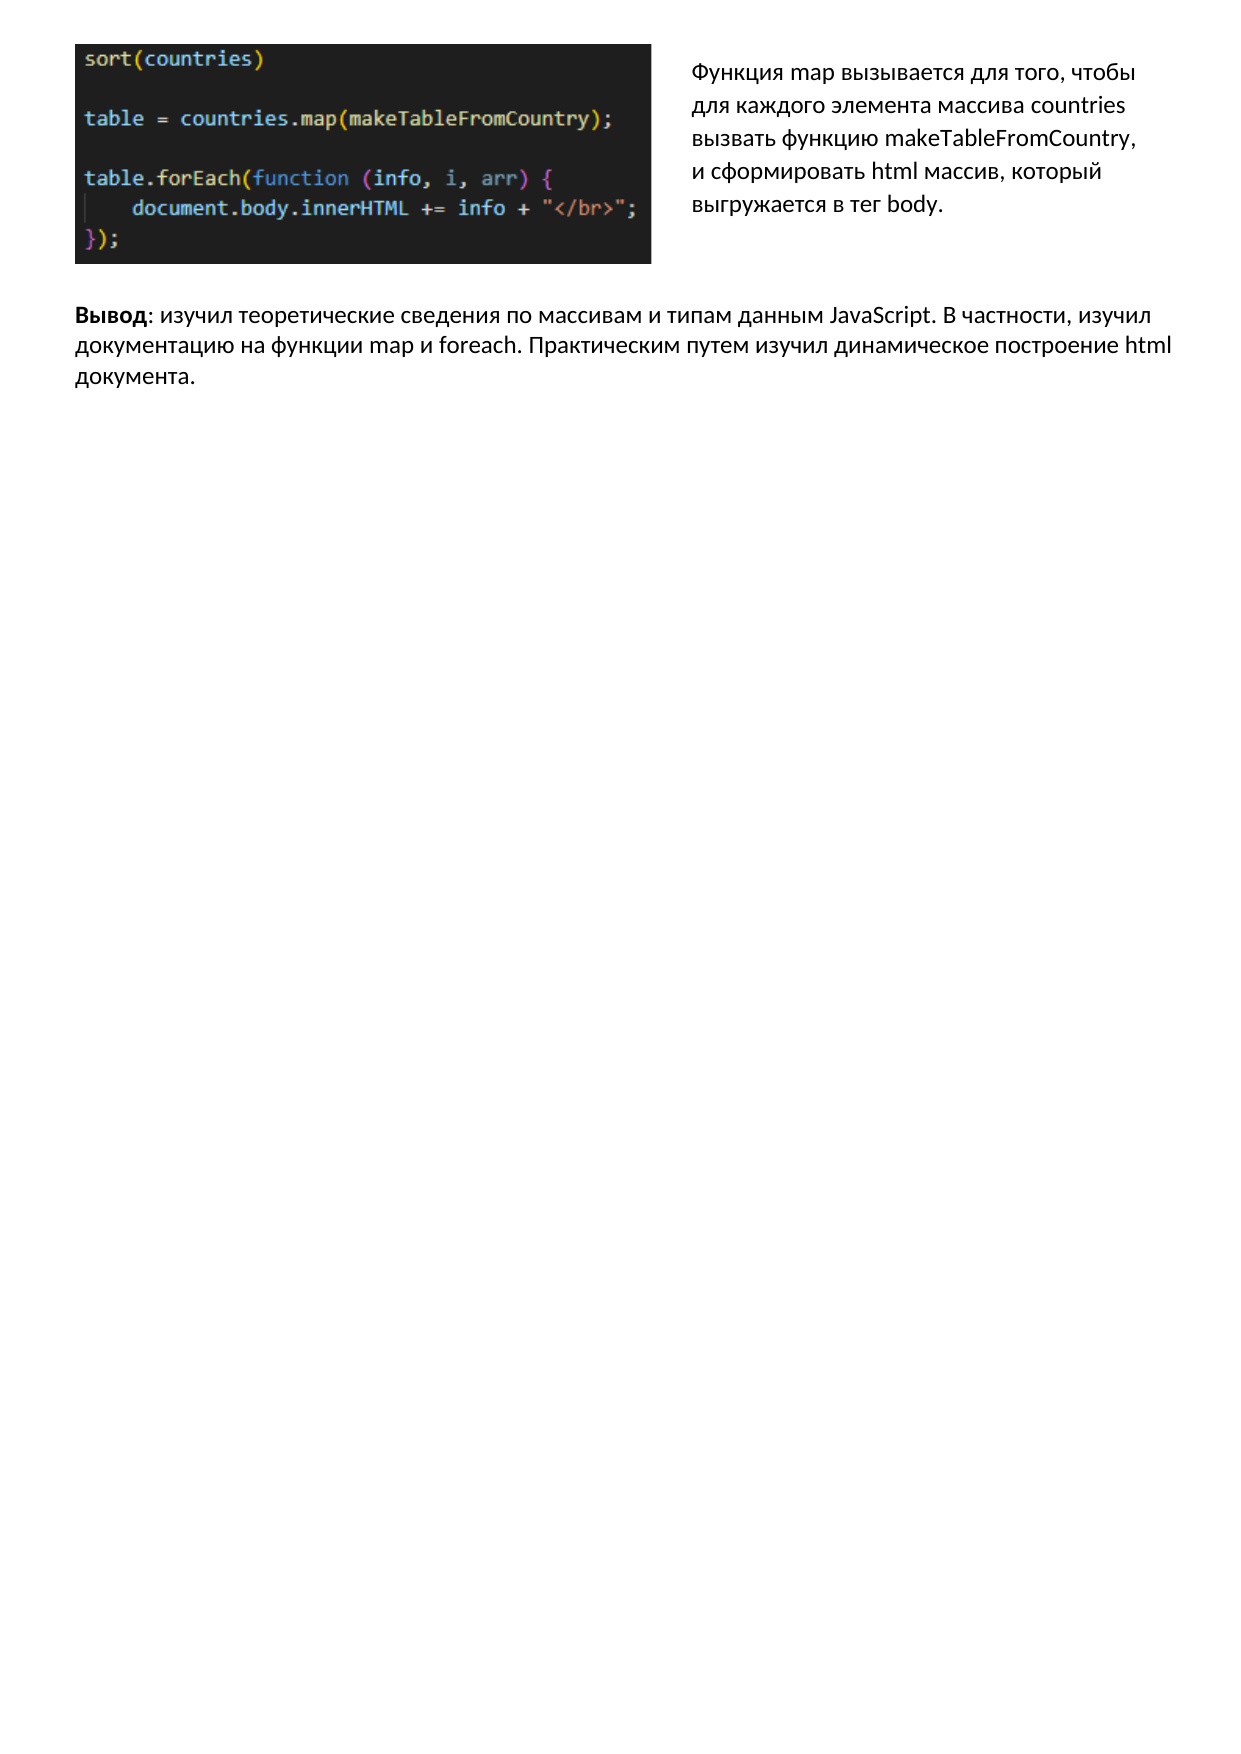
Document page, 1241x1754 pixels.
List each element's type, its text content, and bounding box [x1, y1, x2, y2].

text Вывод: изучил теоретические сведения по массивам и типам данным JavaScript. В частности, изучил документацию на функции map и foreach. Практическим путем изучил динамическое построение html документа. [75, 299, 1196, 390]
picture [75, 44, 652, 264]
